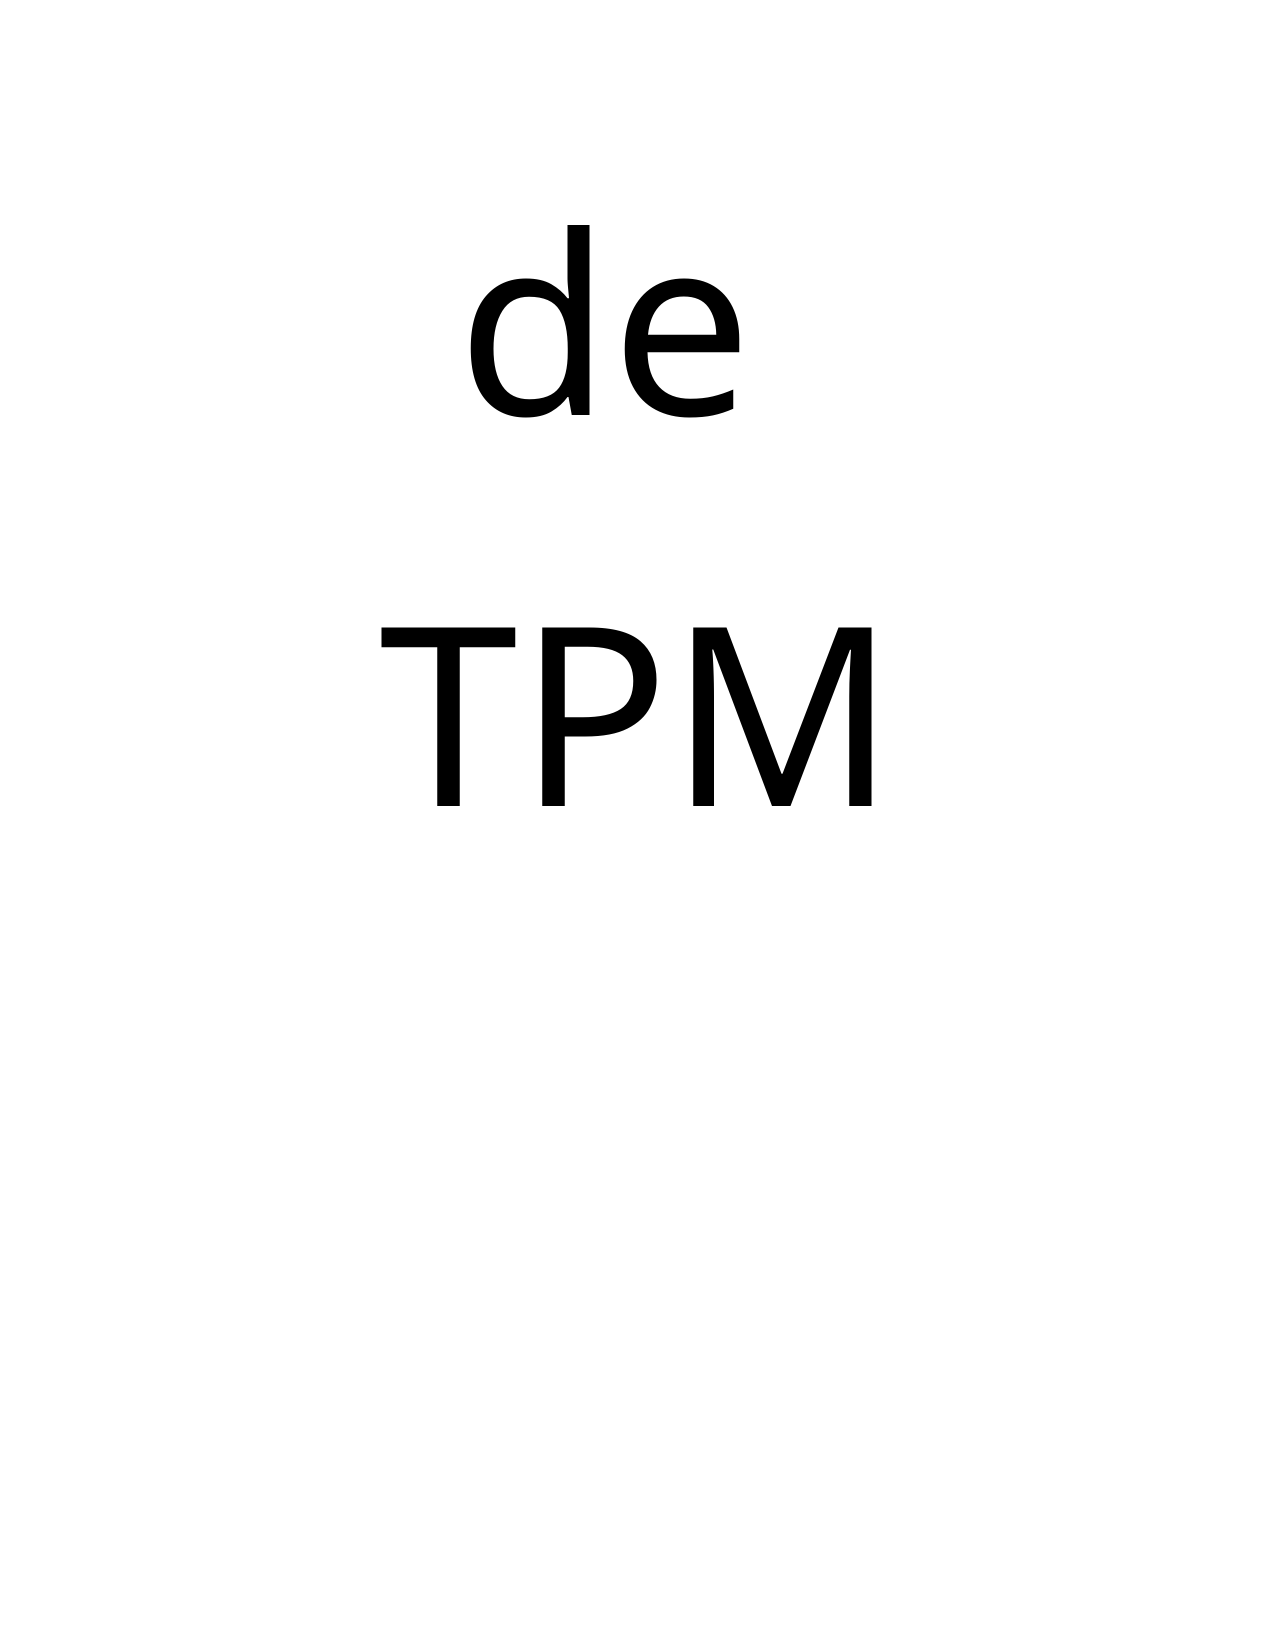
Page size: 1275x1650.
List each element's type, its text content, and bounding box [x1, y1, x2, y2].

text Ejemplo de TPM [177, 148, 1098, 880]
